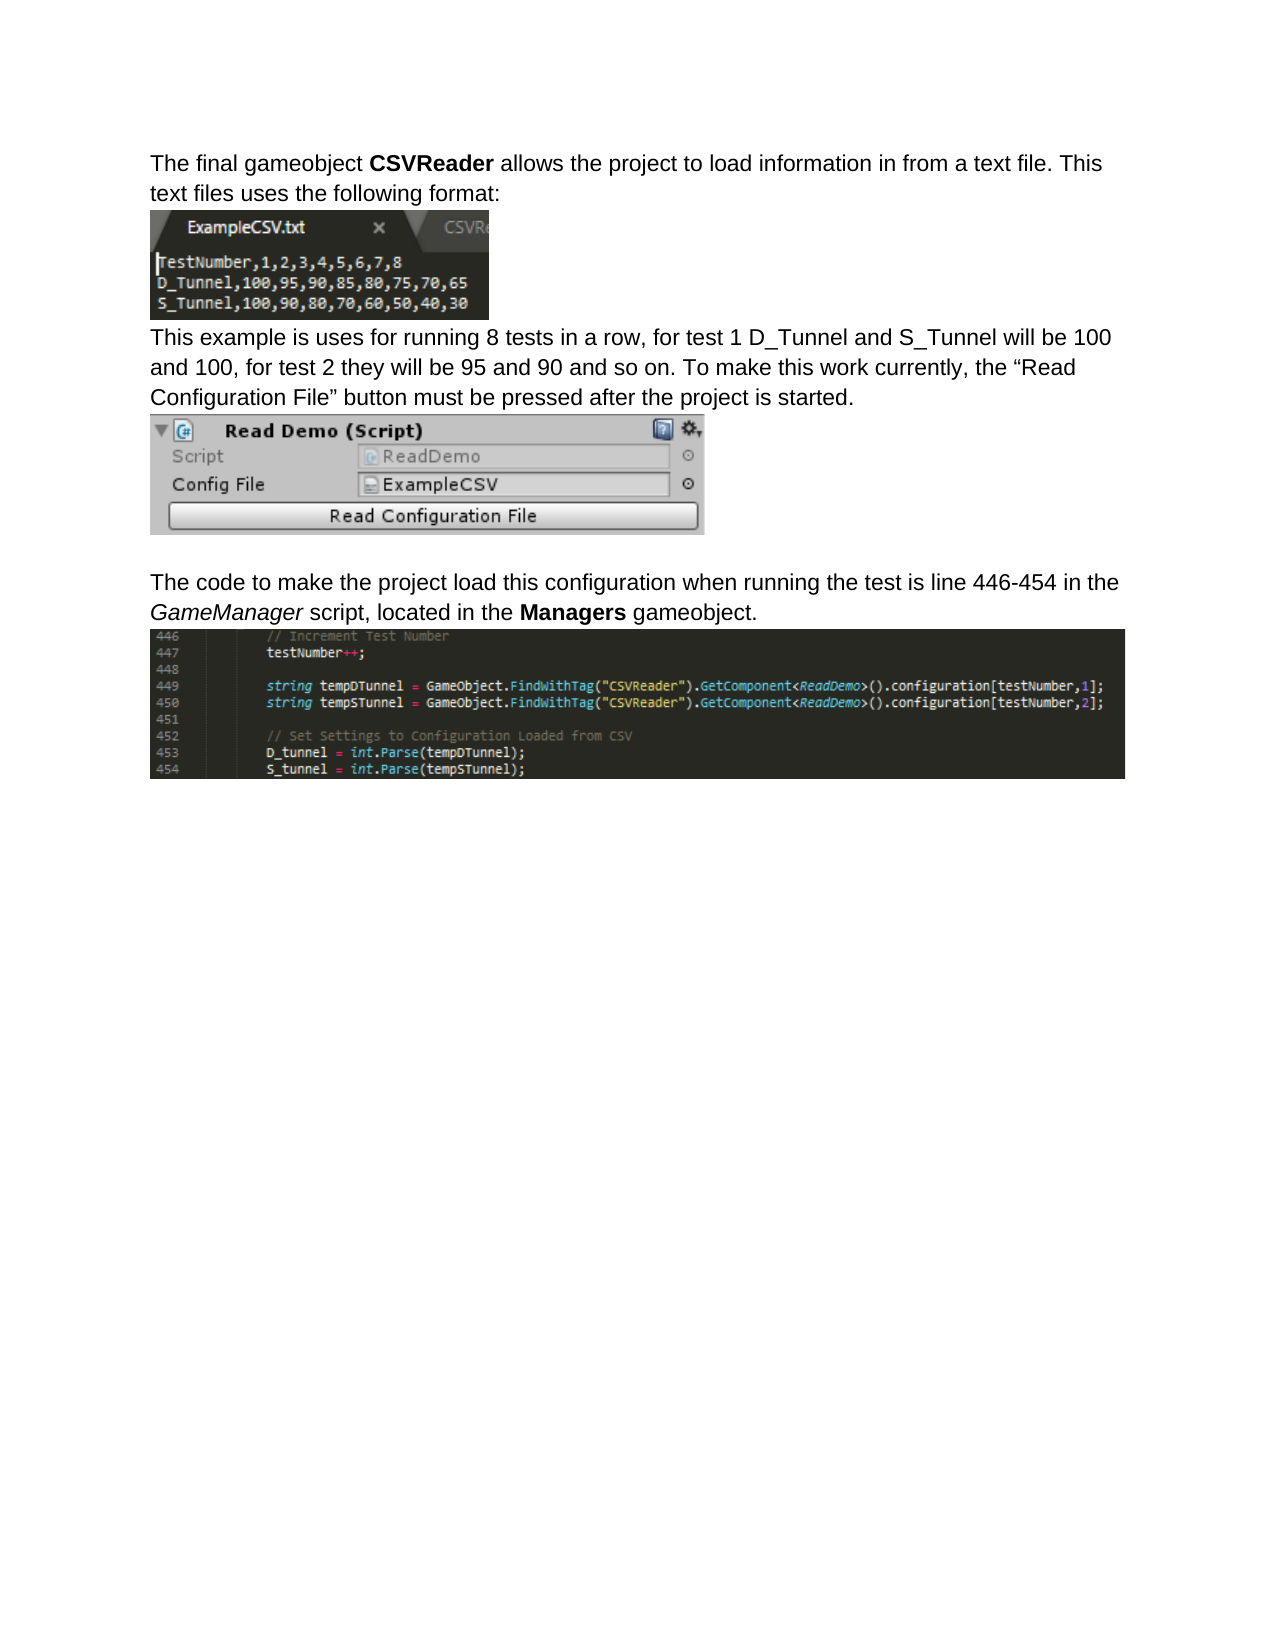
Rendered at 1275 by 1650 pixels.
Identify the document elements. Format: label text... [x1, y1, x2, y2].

text The final gameobject CSVReader allows the project to load information in from a text file. This text files uses the following format: [150, 150, 1125, 207]
picture [150, 414, 705, 535]
text This example is uses for running 8 tests in a row, for test 1 D_Tunnel and S_Tunnel will be 100 and 100, for test 2 they will be 95 and 90 and so on. To make this work currently, the “Read Configuration File” button must be pressed after the project is started. [150, 324, 1125, 410]
text The code to make the project load this configuration when running the test is line 446-454 in the GameManager script, located in the Managers gameobject. [150, 569, 1125, 625]
picture [150, 629, 1125, 779]
picture [150, 210, 489, 320]
